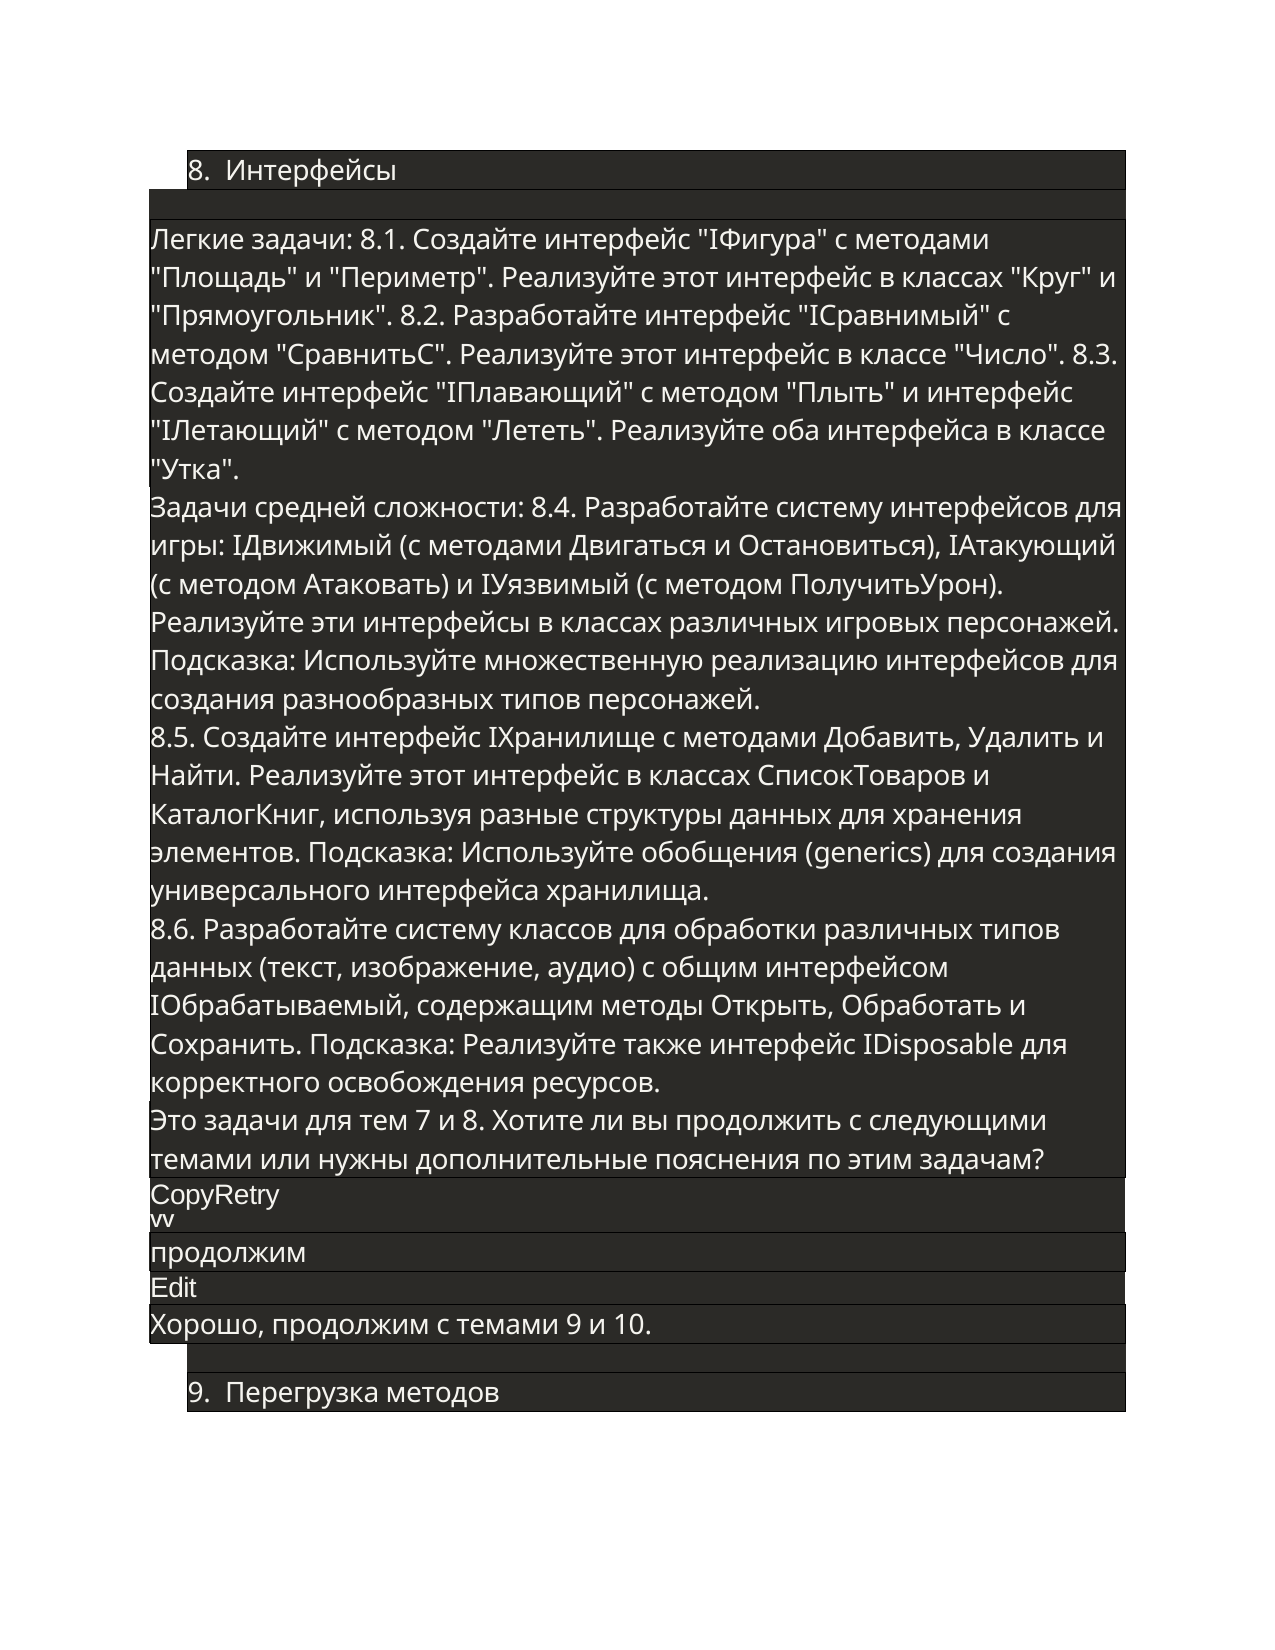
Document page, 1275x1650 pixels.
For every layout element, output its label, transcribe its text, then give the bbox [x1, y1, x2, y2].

text VV [150, 1210, 1125, 1232]
text 8.5. Создайте интерфейс IХранилище с методами Добавить, Удалить и Найти. Реализуйте этот интерфейс в классах СписокТоваров и КаталогКниг, используя разные структуры данных для хранения элементов. Подсказка: Используйте обобщения (generics) для создания универсального интерфейса хранилища. [151, 717, 1125, 909]
text Это задачи для тем 7 и 8. Хотите ли вы продолжить с следующими темами или нужны дополнительные пояснения по этим задачам? [151, 1100, 1125, 1177]
text Хорошо, продолжим с темами 9 и 10. [151, 1305, 1125, 1343]
list Перегрузка методов [188, 1373, 1125, 1411]
text Edit [150, 1272, 1125, 1304]
text Легкие задачи: 8.1. Создайте интерфейс "IФигура" с методами "Площадь" и "Периметр". Реализуйте этот интерфейс в классах "Круг" и "Прямоугольник". 8.2. Разработайте интерфейс "IСравнимый" с методом "СравнитьС". Реализуйте этот интерфейс в классе "Число". 8.3. Создайте интерфейс "IПлавающий" с методом "Плыть" и интерфейс "IЛетающий" с методом "Лететь". Реализуйте оба интерфейса в классе "Утка". [151, 220, 1125, 487]
list Интерфейсы [188, 151, 1125, 189]
text CopyRetry [150, 1178, 1125, 1210]
text 8.6. Разработайте систему классов для обработки различных типов данных (текст, изображение, аудио) с общим интерфейсом IОбрабатываемый, содержащим методы Открыть, Обработать и Сохранить. Подсказка: Реализуйте также интерфейс IDisposable для корректного освобождения ресурсов. [151, 909, 1125, 1100]
text продолжим [151, 1233, 1125, 1271]
text Задачи средней сложности: 8.4. Разработайте систему интерфейсов для игры: IДвижимый (с методами Двигаться и Остановиться), IАтакующий (с методом Атаковать) и IУязвимый (с методом ПолучитьУрон). Реализуйте эти интерфейсы в классах различных игровых персонажей. Подсказка: Используйте множественную реализацию интерфейсов для создания разнообразных типов персонажей. [151, 487, 1125, 717]
